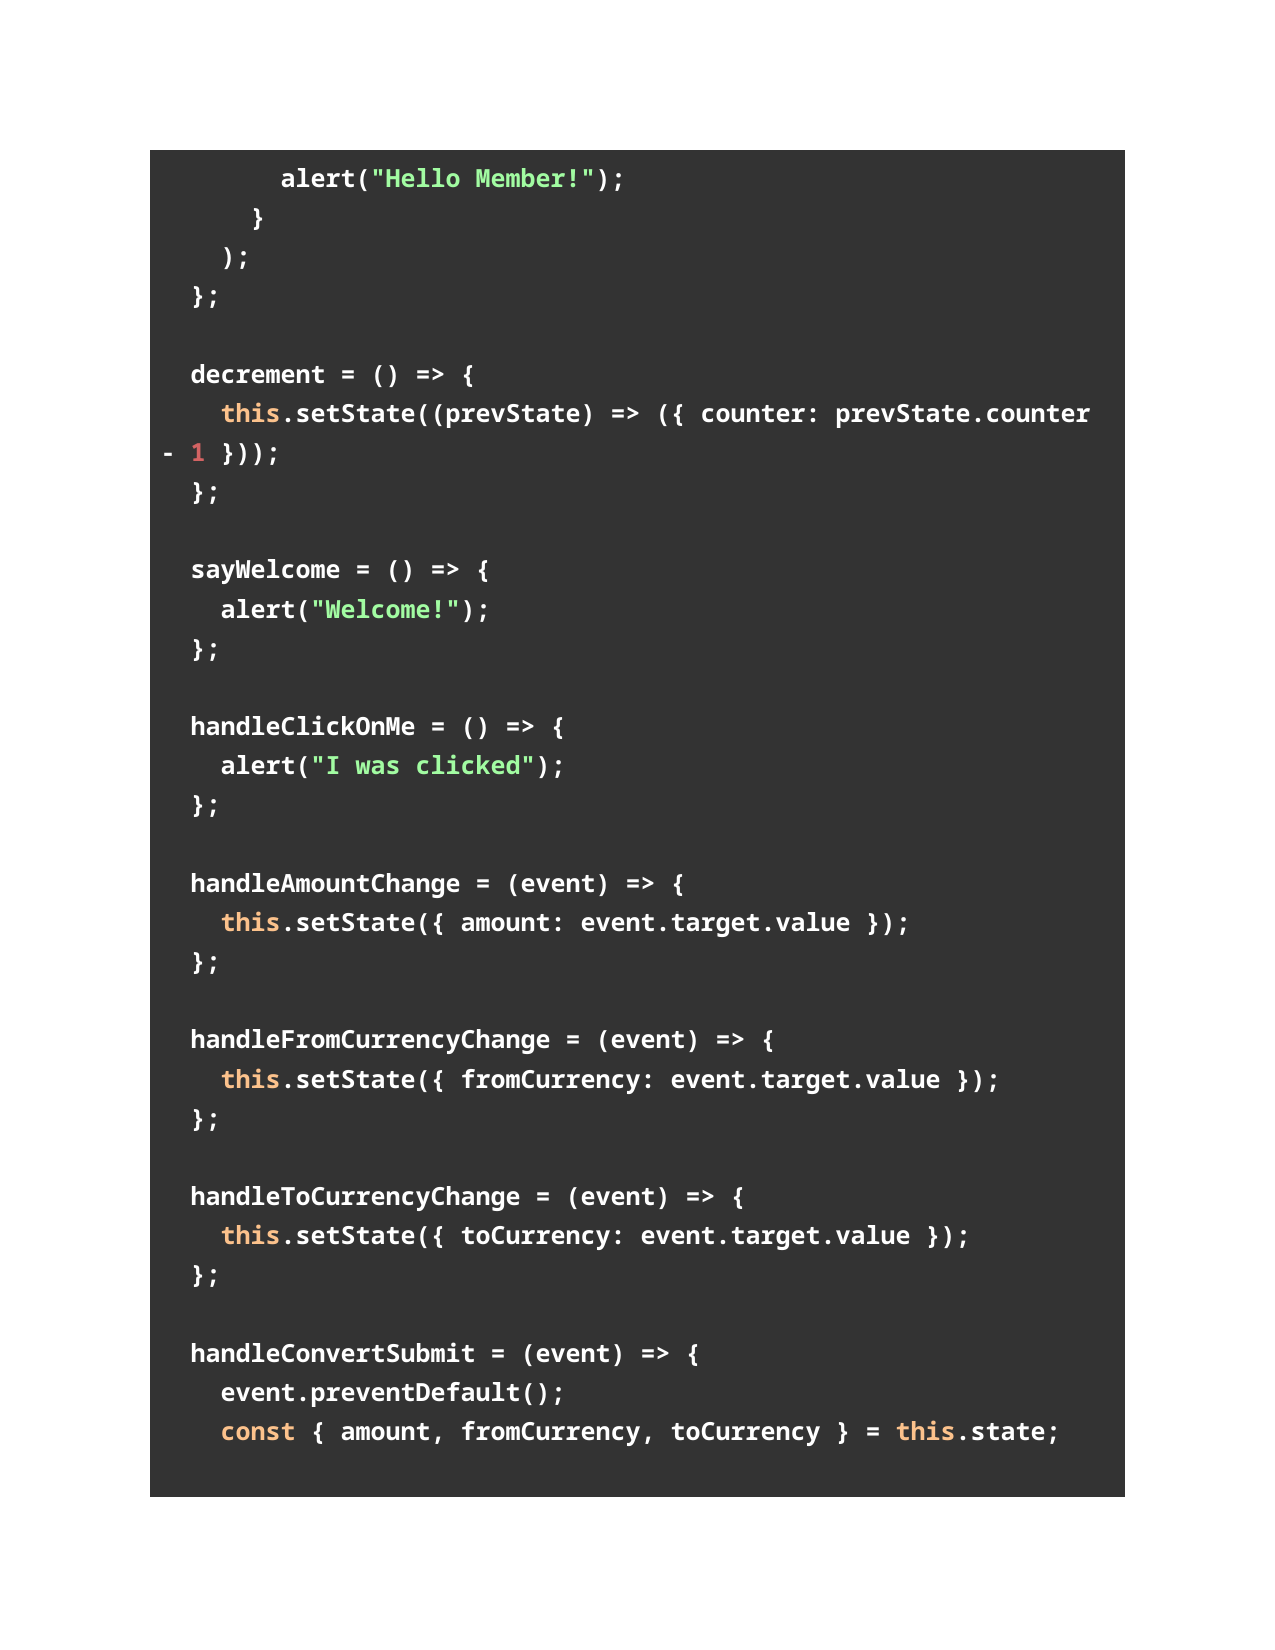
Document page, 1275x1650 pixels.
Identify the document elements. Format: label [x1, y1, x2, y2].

table_header [150, 150, 1125, 1497]
